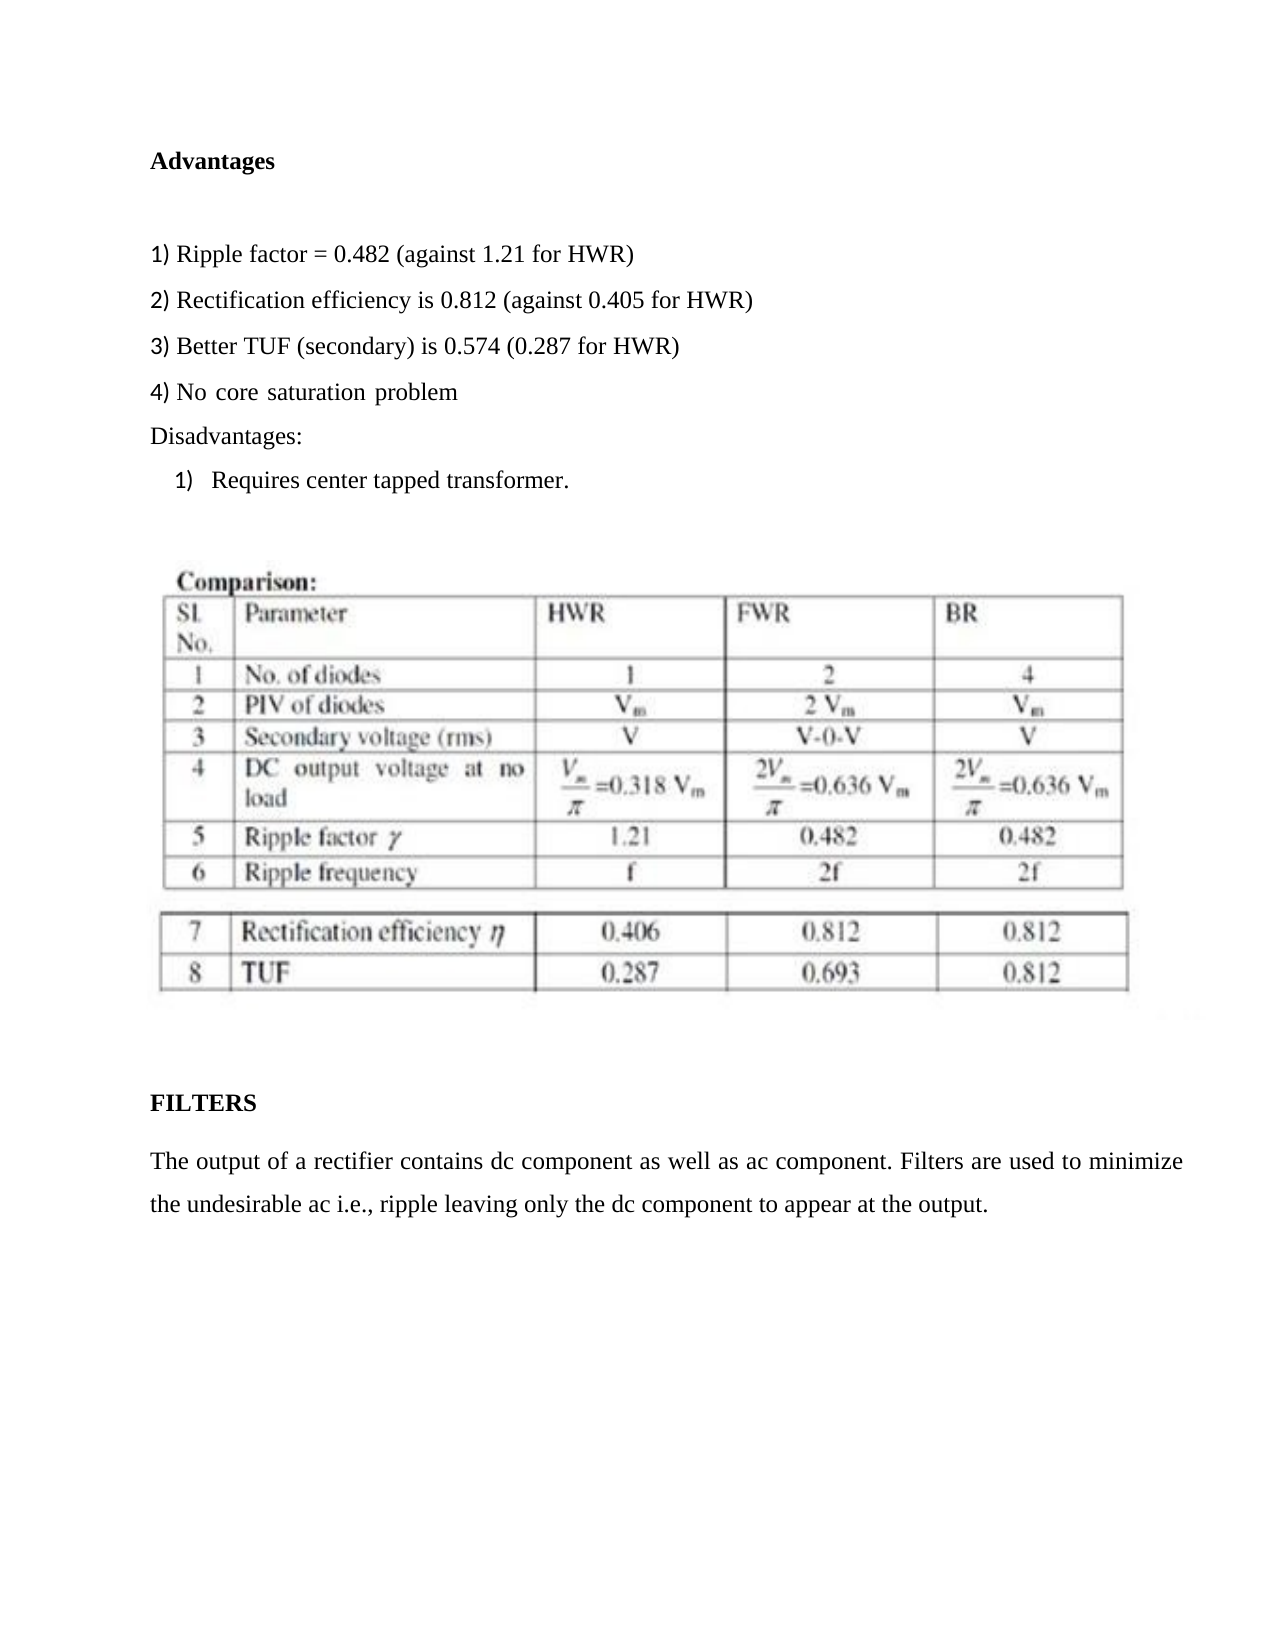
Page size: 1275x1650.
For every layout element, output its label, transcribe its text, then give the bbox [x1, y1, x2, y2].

subtitle FILTERS [150, 1088, 1275, 1117]
list No core saturation problem Disadvantages: [150, 376, 458, 449]
list Ripple factor = 0.482 (against 1.21 for HWR) [150, 238, 1275, 269]
list Requires center tapped transformer. [173, 464, 1275, 494]
text The output of a rectifier contains dc component as well as ac component. Filters are used to minimize the undesirable ac i.e., ripple leaving only the dc component to appear at the output. [150, 1146, 1184, 1218]
subtitle Advantages [150, 146, 1275, 174]
list Rectification efficiency is 0.812 (against 0.405 for HWR) [150, 284, 1275, 315]
list Better TUF (secondary) is 0.574 (0.287 for HWR) [150, 330, 1275, 361]
picture [146, 560, 1207, 1020]
